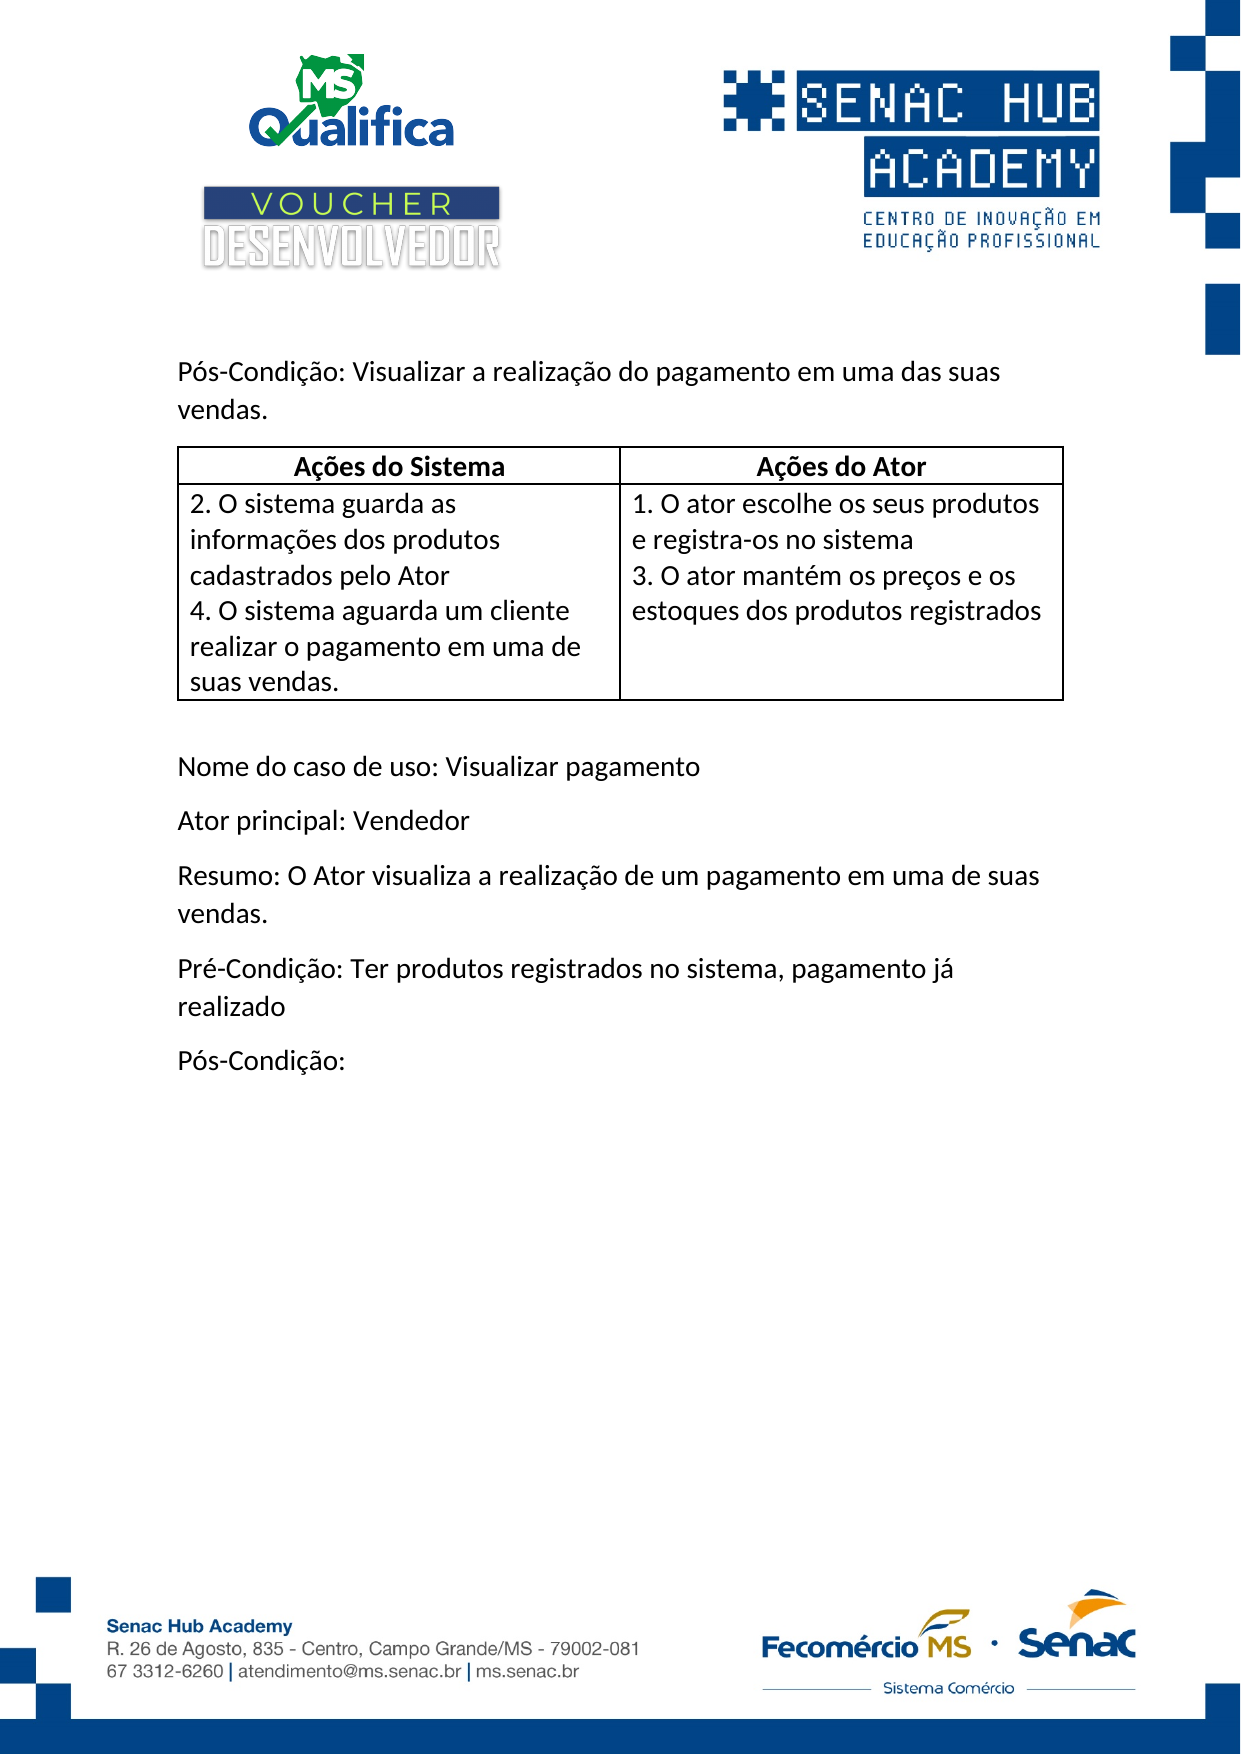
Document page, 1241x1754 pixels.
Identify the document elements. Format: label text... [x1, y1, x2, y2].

picture [0, 0, 1241, 1754]
table_cell 2. O sistema guarda as informações dos produtos cadastrados pelo Ator 4. O sistema aguarda um cliente realizar o pagamento em uma de suas vendas. [179, 485, 619, 699]
table_header Ações do Ator [621, 448, 1062, 483]
text Nome do caso de uso: Visualizar pagamento [177, 748, 1063, 783]
table_header Ações do Sistema [179, 448, 619, 483]
table_cell 1. O ator escolhe os seus produtos e registra-os no sistema 3. O ator mantém os preços e os estoques dos produtos registrados [621, 485, 1062, 699]
text Ator principal: Vendedor [177, 802, 1063, 838]
text Resumo: O Ator visualiza a realização de um pagamento em uma de suas vendas. [177, 857, 1063, 931]
text Pós-Condição: [177, 1042, 1063, 1078]
text Pós-Condição: Visualizar a realização do pagamento em uma das suas vendas. [177, 353, 1063, 426]
text Pré-Condição: Ter produtos registrados no sistema, pagamento já realizado [177, 950, 1063, 1023]
